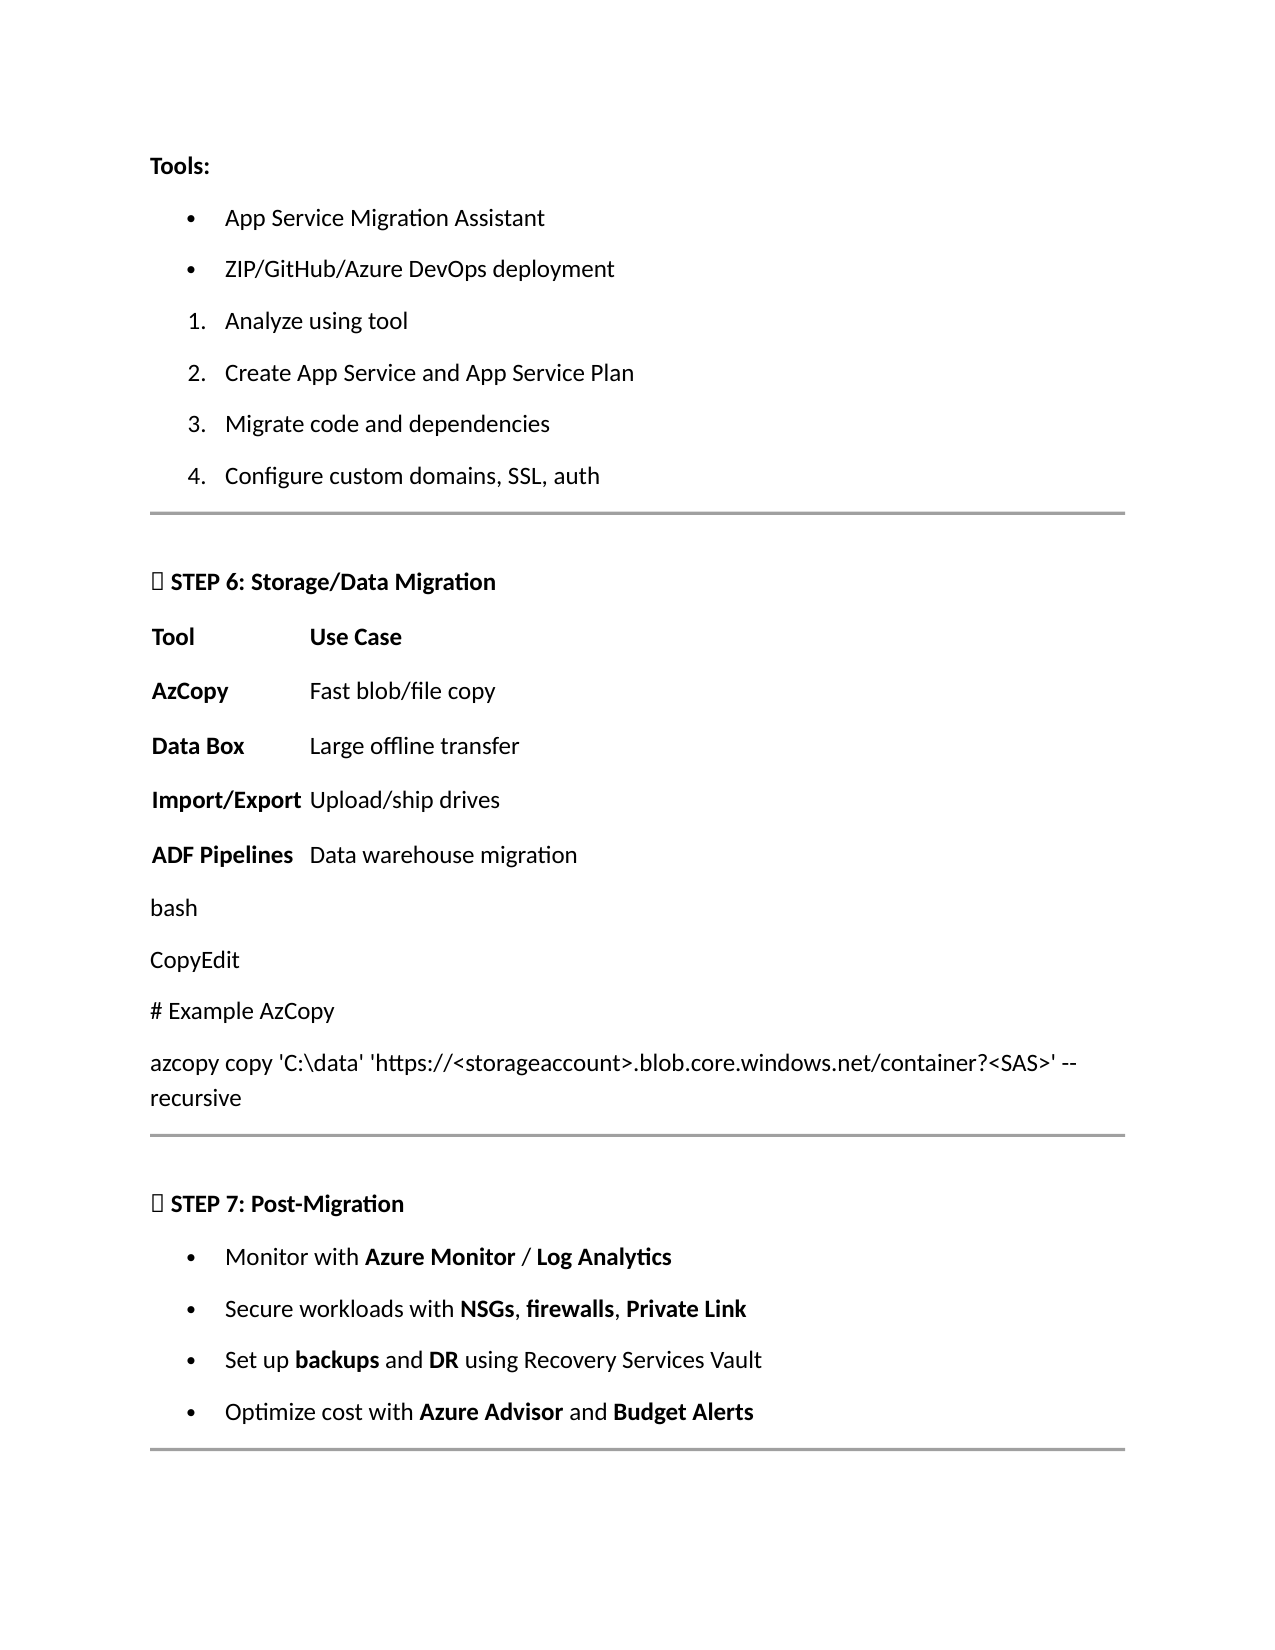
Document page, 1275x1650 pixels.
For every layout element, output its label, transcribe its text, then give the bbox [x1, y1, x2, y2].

table_cell AzCopy [150, 674, 308, 728]
text bash [150, 892, 1125, 923]
text ✅ STEP 7: Post-Migration [150, 1185, 1125, 1219]
list Optimize cost with Azure Advisor and Budget Alerts [187, 1396, 1125, 1427]
list ZIP/GitHub/Azure DevOps deployment [187, 253, 1125, 284]
table_cell Import/Export [150, 783, 308, 837]
text # Example AzCopy [150, 995, 1125, 1026]
list Set up backups and DR using Recovery Services Vault [187, 1344, 1125, 1375]
list Migrate code and dependencies [187, 408, 1125, 439]
table_header Use Case [308, 619, 584, 674]
table_header Tool [150, 619, 308, 674]
list Create App Service and App Service Plan [187, 357, 1125, 387]
text azcopy copy 'C:\data' 'https://<storageaccount>.blob.core.windows.net/container?<SAS>' --recursive [150, 1047, 1125, 1113]
table_cell Data Box [150, 728, 308, 783]
table_cell Large offline transfer [308, 728, 584, 783]
text ✅ STEP 6: Storage/Data Migration [150, 563, 1125, 597]
table_cell Data warehouse migration [308, 838, 584, 892]
list App Service Migration Assistant [187, 202, 1125, 232]
table_cell ADF Pipelines [150, 838, 308, 892]
list Analyze using tool [187, 305, 1125, 336]
table_cell Upload/ship drives [308, 783, 584, 837]
list Monitor with Azure Monitor / Log Analytics [187, 1241, 1125, 1272]
text CopyEdit [150, 944, 1125, 974]
list Configure custom domains, SSL, auth [187, 460, 1125, 491]
text Tools: [150, 150, 1125, 181]
table_cell Fast blob/file copy [308, 674, 584, 728]
list Secure workloads with NSGs, firewalls, Private Link [187, 1293, 1125, 1323]
